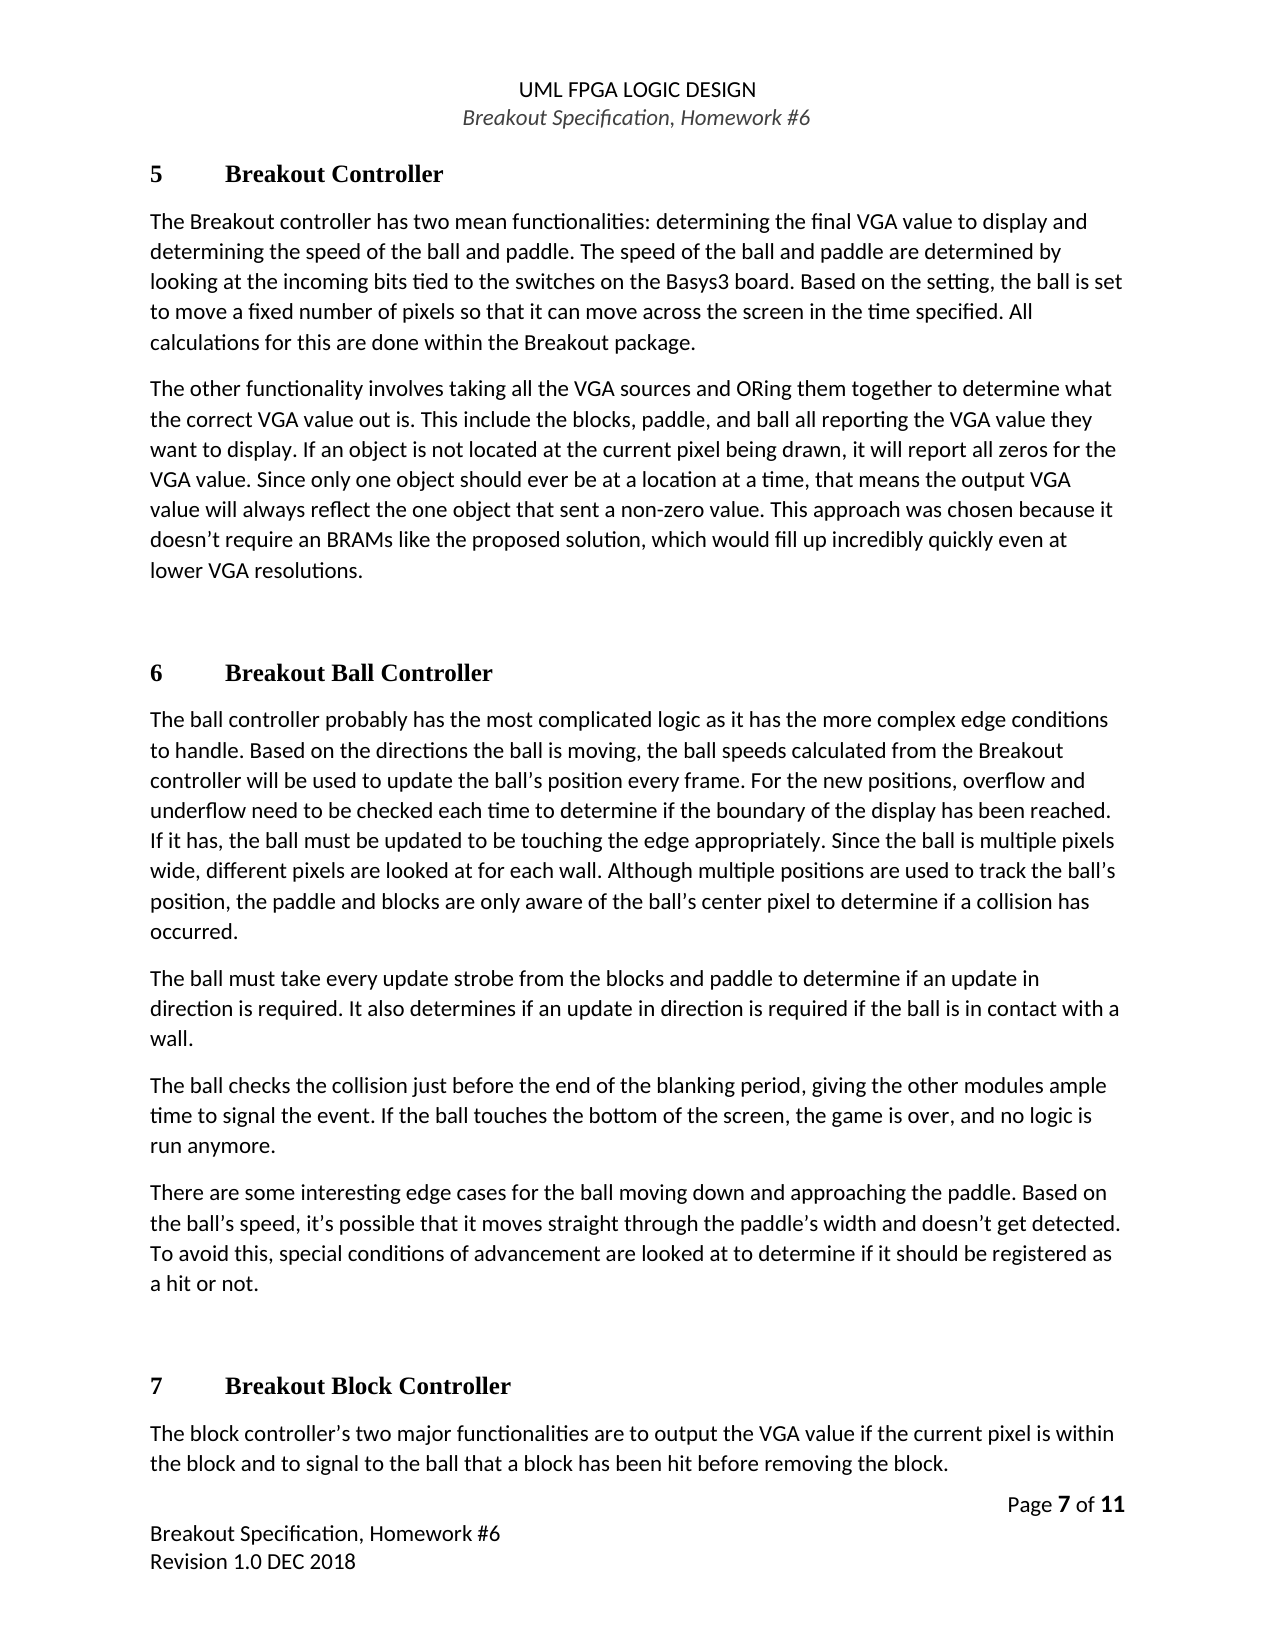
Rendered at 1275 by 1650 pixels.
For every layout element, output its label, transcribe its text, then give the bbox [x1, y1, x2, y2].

text The Breakout controller has two mean functionalities: determining the final VGA value to display and determining the speed of the ball and paddle. The speed of the ball and paddle are determined by looking at the incoming bits tied to the switches on the Basys3 board. Based on the setting, the ball is set to move a fixed number of pixels so that it can move across the screen in the time specified. All calculations for this are done within the Breakout package. [150, 207, 1125, 356]
subtitle 5 Breakout Controller [150, 159, 1125, 188]
text There are some interesting edge cases for the ball moving down and approaching the paddle. Based on the ball’s speed, it’s possible that it moves straight through the paddle’s width and doesn’t get detected. To avoid this, special conditions of advancement are looked at to determine if it should be registered as a hit or not. [150, 1178, 1125, 1297]
text The block controller’s two major functionalities are to output the VGA value if the current pixel is within the block and to signal to the ball that a block has been hit before removing the block. [150, 1419, 1125, 1477]
subtitle 6 Breakout Ball Controller [150, 658, 1125, 687]
subtitle 7 Breakout Block Controller [150, 1371, 1125, 1400]
text The ball must take every update strobe from the blocks and paddle to determine if an update in direction is required. It also determines if an update in direction is required if the ball is in contact with a wall. [150, 964, 1125, 1052]
text The ball checks the collision just before the end of the blanking period, giving the other modules ample time to signal the event. If the ball touches the bottom of the screen, the game is over, and no logic is run anymore. [150, 1071, 1125, 1159]
text The other functionality involves taking all the VGA sources and ORing them together to determine what the correct VGA value out is. This include the blocks, paddle, and ball all reporting the VGA value they want to display. If an object is not located at the current pixel being drawn, it will report all zeros for the VGA value. Since only one object should ever be at a location at a time, that means the output VGA value will always reflect the one object that sent a non-zero value. This approach was chosen because it doesn’t require an BRAMs like the proposed solution, which would fill up incredibly quickly even at lower VGA resolutions. [150, 374, 1125, 584]
text The ball controller probably has the most complicated logic as it has the more complex edge conditions to handle. Based on the directions the ball is moving, the ball speeds calculated from the Breakout controller will be used to update the ball’s position every frame. For the new positions, overflow and underflow need to be checked each time to determine if the boundary of the display has been reached. If it has, the ball must be updated to be touching the edge appropriately. Since the ball is multiple pixels wide, different pixels are looked at for each wall. Although multiple positions are used to track the ball’s position, the paddle and blocks are only aware of the ball’s center pixel to determine if a collision has occurred. [150, 706, 1125, 945]
